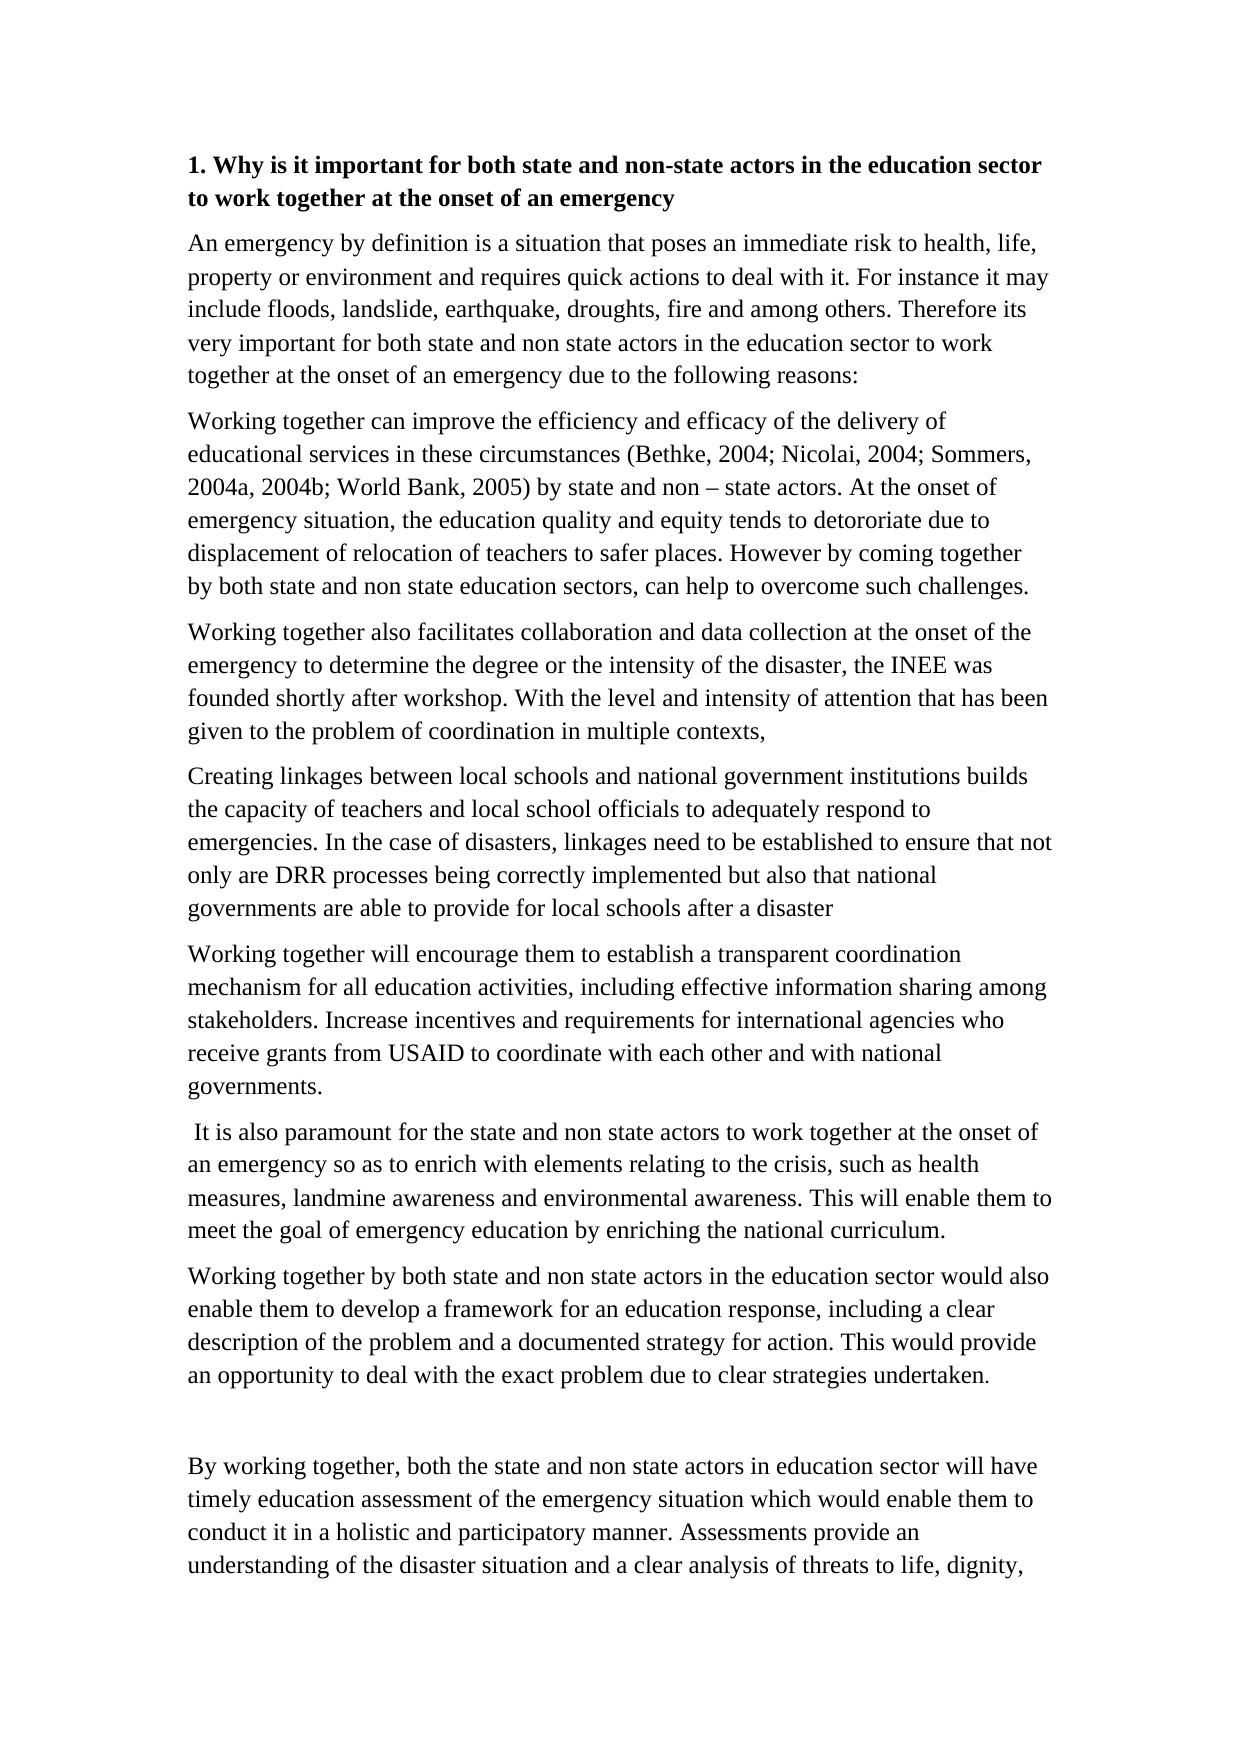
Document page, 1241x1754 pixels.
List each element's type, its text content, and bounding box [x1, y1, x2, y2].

text Creating linkages between local schools and national government institutions builds the capacity of teachers and local school officials to adequately respond to emergencies. In the case of disasters, linkages need to be established to ensure that not only are DRR processes being correctly implemented but also that national governments are able to provide for local schools after a disaster [187, 761, 1053, 922]
text Working together also facilitates collaboration and data collection at the onset of the emergency to determine the degree or the intensity of the disaster, the INEE was founded shortly after workshop. With the level and intensity of attention that has been given to the problem of coordination in multiple contexts, [187, 617, 1053, 744]
list Why is it important for both state and non-state actors in the education sector to work together at the onset of an emergency [187, 150, 1053, 212]
text Working together will encourage them to establish a transparent coordination mechanism for all education activities, including effective information sharing among stakeholders. Increase incentives and requirements for international agencies who receive grants from USAID to coordinate with each other and with national governments. [187, 939, 1053, 1100]
text Working together can improve the efficiency and efficacy of the delivery of educational services in these circumstances (Bethke, 2004; Nicolai, 2004; Sommers, 2004a, 2004b; World Bank, 2005) by state and non – state actors. At the onset of emergency situation, the education quality and equity tends to detororiate due to displacement of relocation of teachers to safer places. However by coming together by both state and non state education sectors, can help to overcome such challenges. [187, 406, 1053, 600]
text Working together by both state and non state actors in the education sector would also enable them to develop a framework for an education response, including a clear description of the problem and a documented strategy for action. This would provide an opportunity to deal with the exact problem due to clear strategies undertaken. [187, 1261, 1053, 1389]
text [187, 1451, 1053, 1579]
text An emergency by definition is a situation that poses an immediate risk to health, life, property or environment and requires quick actions to deal with it. For instance it may include floods, landslide, earthquake, droughts, fire and among others. Therefore its very important for both state and non state actors in the education sector to work together at the onset of an emergency due to the following reasons: [187, 228, 1053, 389]
text It is also paramount for the state and non state actors to work together at the onset of an emergency so as to enrich with elements relating to the crisis, such as health measures, landmine awareness and environmental awareness. This will enable them to meet the goal of emergency education by enriching the national curriculum. [187, 1117, 1053, 1244]
